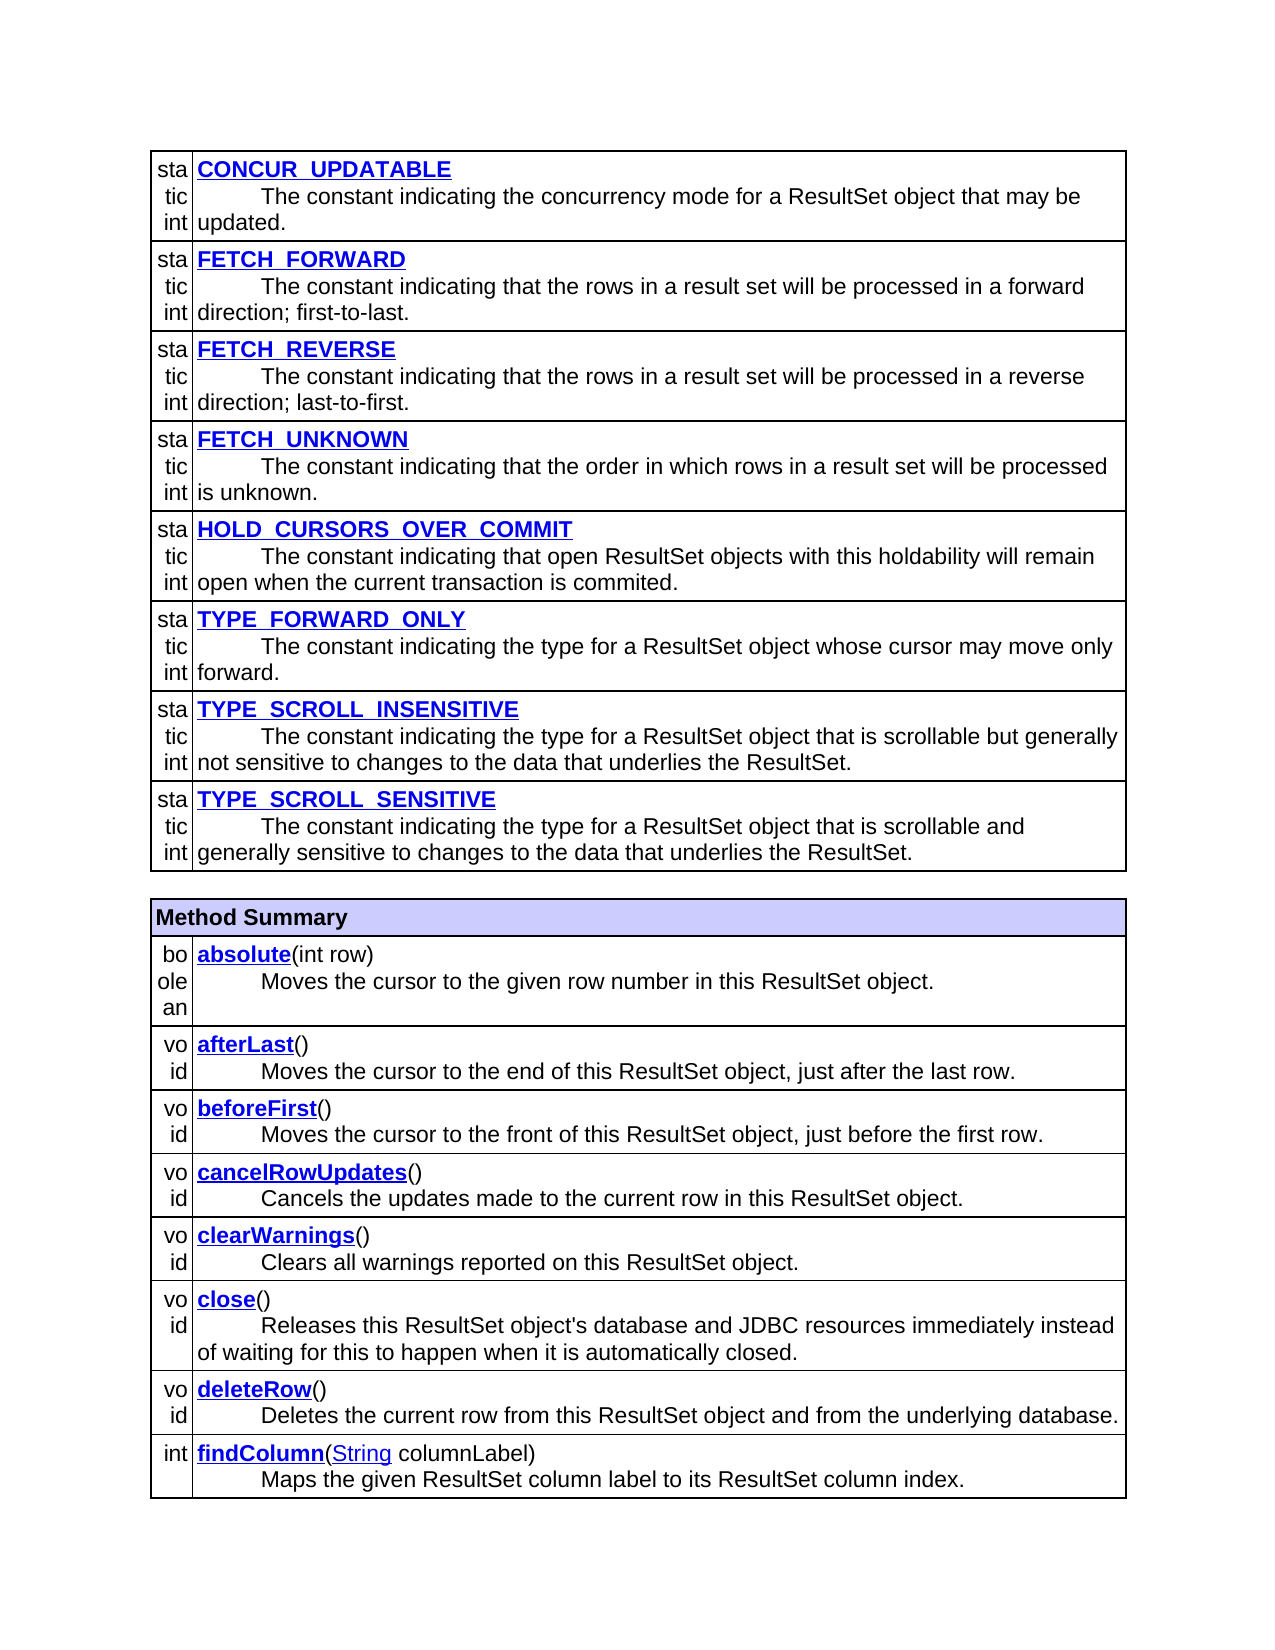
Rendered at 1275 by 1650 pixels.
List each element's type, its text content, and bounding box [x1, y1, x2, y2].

table_cell void [152, 1218, 192, 1280]
table_cell TYPE_FORWARD_ONLY The constant indicating the type for a ResultSet object whose cursor may move only forward. [193, 602, 1125, 690]
table_cell static int [152, 692, 192, 780]
table_cell static int [152, 152, 192, 240]
table_cell close() Releases this ResultSet object's database and JDBC resources immediately instead of waiting for this to happen when it is automatically closed. [193, 1281, 1125, 1370]
table_cell static int [152, 782, 192, 870]
table_cell TYPE_SCROLL_SENSITIVE The constant indicating the type for a ResultSet object that is scrollable and generally sensitive to changes to the data that underlies the ResultSet. [193, 782, 1125, 870]
table_cell clearWarnings() Clears all warnings reported on this ResultSet object. [193, 1218, 1125, 1280]
table_cell findColumn(String columnLabel) Maps the given ResultSet column label to its ResultSet column index. [193, 1435, 1125, 1497]
table_cell HOLD_CURSORS_OVER_COMMIT The constant indicating that open ResultSet objects with this holdability will remain open when the current transaction is commited. [193, 512, 1125, 600]
table_cell void [152, 1154, 192, 1216]
table_cell void [152, 1027, 192, 1089]
table_cell TYPE_SCROLL_INSENSITIVE The constant indicating the type for a ResultSet object that is scrollable but generally not sensitive to changes to the data that underlies the ResultSet. [193, 692, 1125, 780]
table_cell FETCH_REVERSE The constant indicating that the rows in a result set will be processed in a reverse direction; last-to-first. [193, 332, 1125, 420]
table_cell beforeFirst() Moves the cursor to the front of this ResultSet object, just before the first row. [193, 1091, 1125, 1152]
table_cell absolute(int row) Moves the cursor to the given row number in this ResultSet object. [193, 937, 1125, 1025]
table_cell CONCUR_UPDATABLE The constant indicating the concurrency mode for a ResultSet object that may be updated. [193, 152, 1125, 240]
table_cell FETCH_FORWARD The constant indicating that the rows in a result set will be processed in a forward direction; first-to-last. [193, 242, 1125, 330]
table_header Method Summary [152, 900, 1125, 935]
table_cell static int [152, 512, 192, 600]
table_cell static int [152, 332, 192, 420]
table_cell void [152, 1091, 192, 1152]
table_cell static int [152, 422, 192, 510]
table_cell boolean [152, 937, 192, 1025]
table_cell void [152, 1281, 192, 1370]
table_cell void [152, 1371, 192, 1433]
table_cell afterLast() Moves the cursor to the end of this ResultSet object, just after the last row. [193, 1027, 1125, 1089]
table_cell cancelRowUpdates() Cancels the updates made to the current row in this ResultSet object. [193, 1154, 1125, 1216]
table_cell deleteRow() Deletes the current row from this ResultSet object and from the underlying database. [193, 1371, 1125, 1433]
table_cell static int [152, 242, 192, 330]
table_cell int [152, 1435, 192, 1497]
table_cell FETCH_UNKNOWN The constant indicating that the order in which rows in a result set will be processed is unknown. [193, 422, 1125, 510]
table_cell static int [152, 602, 192, 690]
